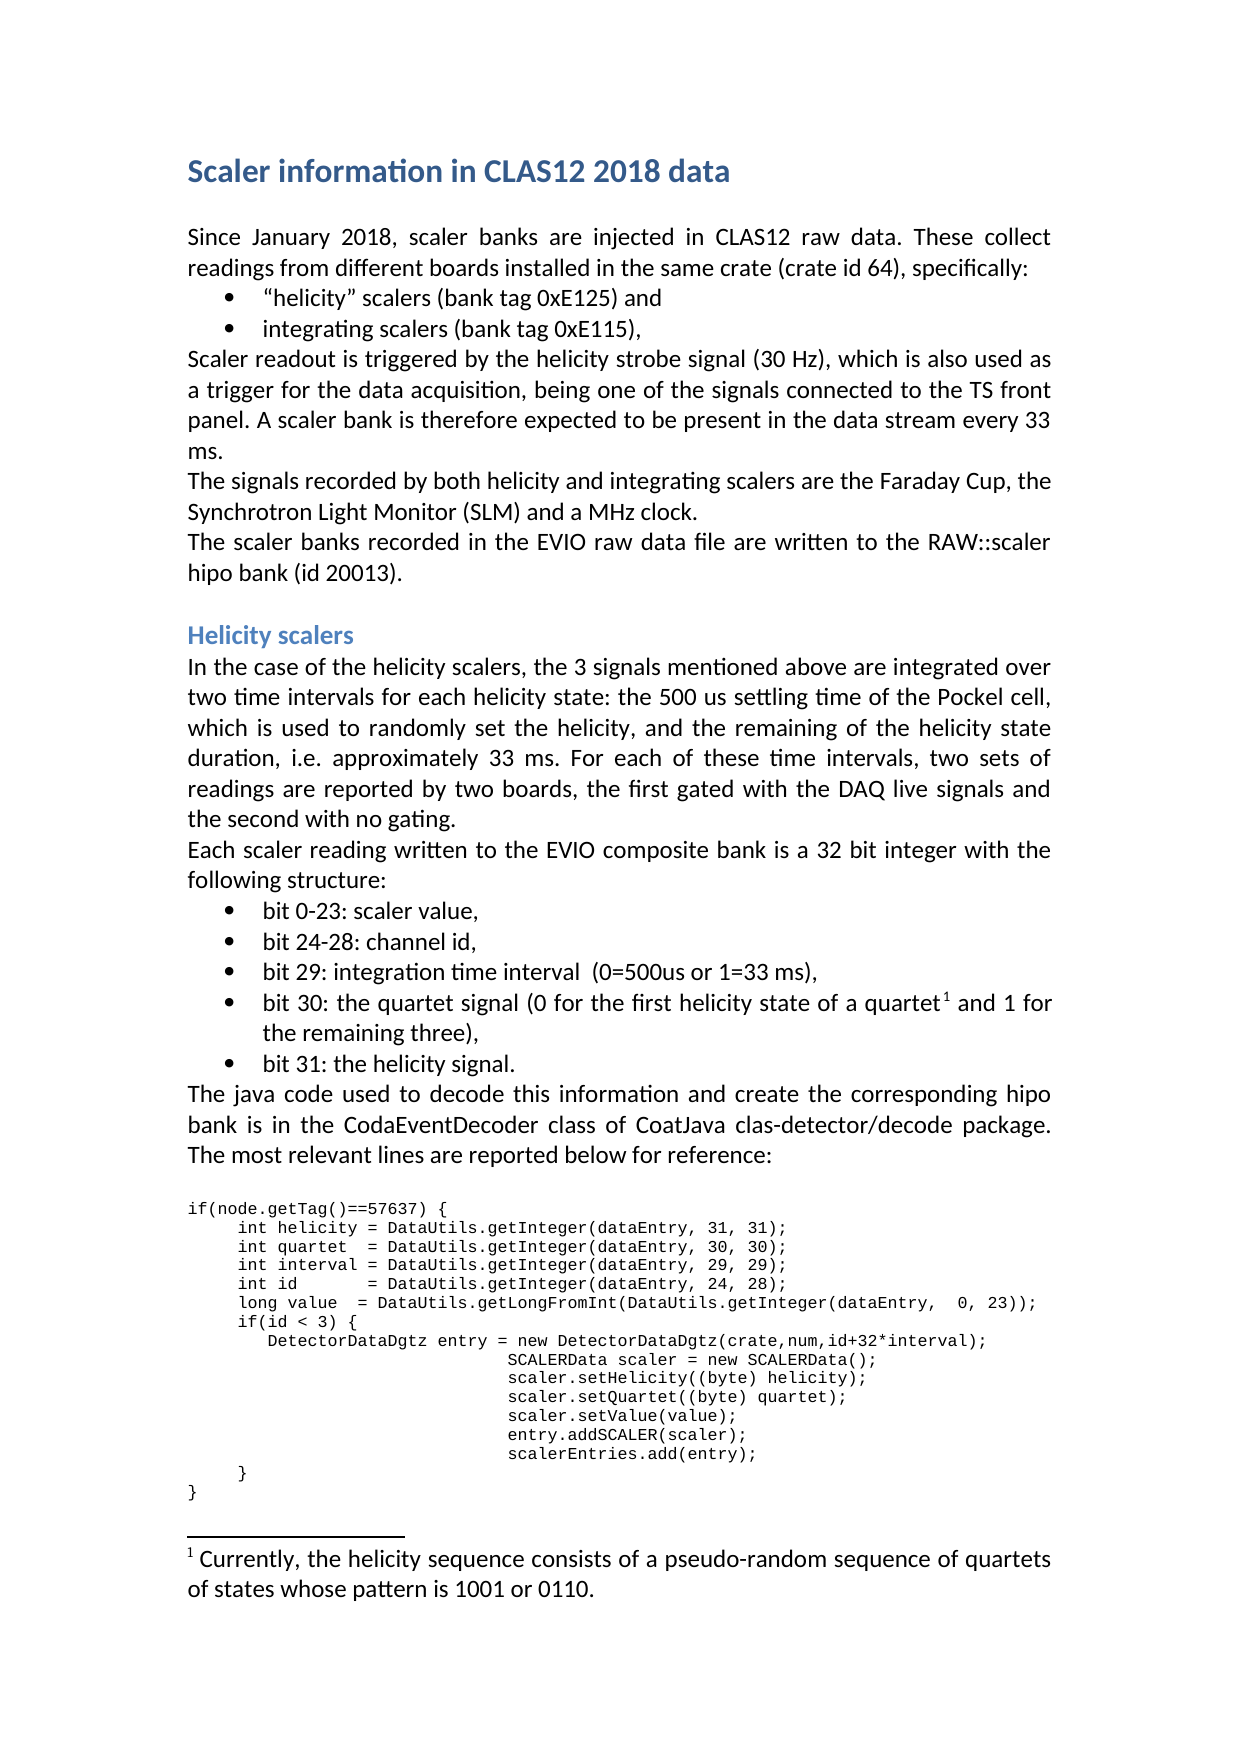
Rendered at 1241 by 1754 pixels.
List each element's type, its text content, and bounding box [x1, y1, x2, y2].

list bit 29: integration time interval (0=500us or 1=33 ms), [225, 956, 1053, 987]
text The signals recorded by both helicity and integrating scalers are the Faraday Cup, the Synchrotron Light Monitor (SLM) and a MHz clock. [187, 465, 1053, 526]
list integrating scalers (bank tag 0xE115), [225, 313, 1053, 343]
text int quartet = DataUtils.getInteger(dataEntry, 30, 30); [187, 1238, 1053, 1257]
text DetectorDataDgtz entry = new DetectorDataDgtz(crate,num,id+32*interval); [187, 1332, 1053, 1351]
text Each scaler reading written to the EVIO composite bank is a 32 bit integer with the following structure: [187, 834, 1053, 895]
text } [187, 1483, 1053, 1502]
text int id = DataUtils.getInteger(dataEntry, 24, 28); [187, 1276, 1053, 1295]
text SCALERData scaler = new SCALERData(); [187, 1351, 1053, 1370]
subtitle Scaler information in CLAS12 2018 data [187, 150, 1053, 191]
list “helicity” scalers (bank tag 0xE125) and [225, 282, 1053, 313]
text Since January 2018, scaler banks are injected in CLAS12 raw data. These collect readings from different boards installed in the same crate (crate id 64), specifically: [187, 221, 1053, 282]
text if(id < 3) { [187, 1313, 1053, 1332]
subtitle Helicity scalers [187, 618, 1053, 651]
text int helicity = DataUtils.getInteger(dataEntry, 31, 31); [187, 1219, 1053, 1238]
text long value = DataUtils.getLongFromInt(DataUtils.getInteger(dataEntry, 0, 23)); [187, 1295, 1053, 1313]
text scaler.setHelicity((byte) helicity); [187, 1370, 1053, 1389]
text The scaler banks recorded in the EVIO raw data file are written to the RAW::scaler hipo bank (id 20013). [187, 526, 1053, 587]
text Scaler readout is triggered by the helicity strobe signal (30 Hz), which is also used as a trigger for the data acquisition, being one of the signals connected to the TS front panel. A scaler bank is therefore expected to be present in the data stream every 33 ms. [187, 343, 1053, 465]
text In the case of the helicity scalers, the 3 signals mentioned above are integrated over two time intervals for each helicity state: the 500 us settling time of the Pockel cell, which is used to randomly set the helicity, and the remaining of the helicity state duration, i.e. approximately 33 ms. For each of these time intervals, two sets of readings are reported by two boards, the first gated with the DAQ live signals and the second with no gating. [187, 651, 1053, 834]
text scalerEntries.add(entry); [187, 1446, 1053, 1464]
text if(node.getTag()==57637) { [187, 1200, 1053, 1219]
text The java code used to decode this information and create the corresponding hipo bank is in the CodaEventDecoder class of CoatJava clas-detector/decode package. The most relevant lines are reported below for reference: [187, 1078, 1053, 1170]
text entry.addSCALER(scaler); [187, 1427, 1053, 1446]
list bit 24-28: channel id, [225, 926, 1053, 956]
list bit 30: the quartet signal (0 for the first helicity state of a quartet and 1 for the remaining three), [225, 987, 1053, 1048]
text scaler.setValue(value); [187, 1408, 1053, 1427]
text scaler.setQuartet((byte) quartet); [187, 1389, 1053, 1408]
list bit 31: the helicity signal. [225, 1048, 1053, 1078]
text int interval = DataUtils.getInteger(dataEntry, 29, 29); [187, 1257, 1053, 1276]
list bit 0-23: scaler value, [225, 895, 1053, 926]
text } [187, 1464, 1053, 1483]
